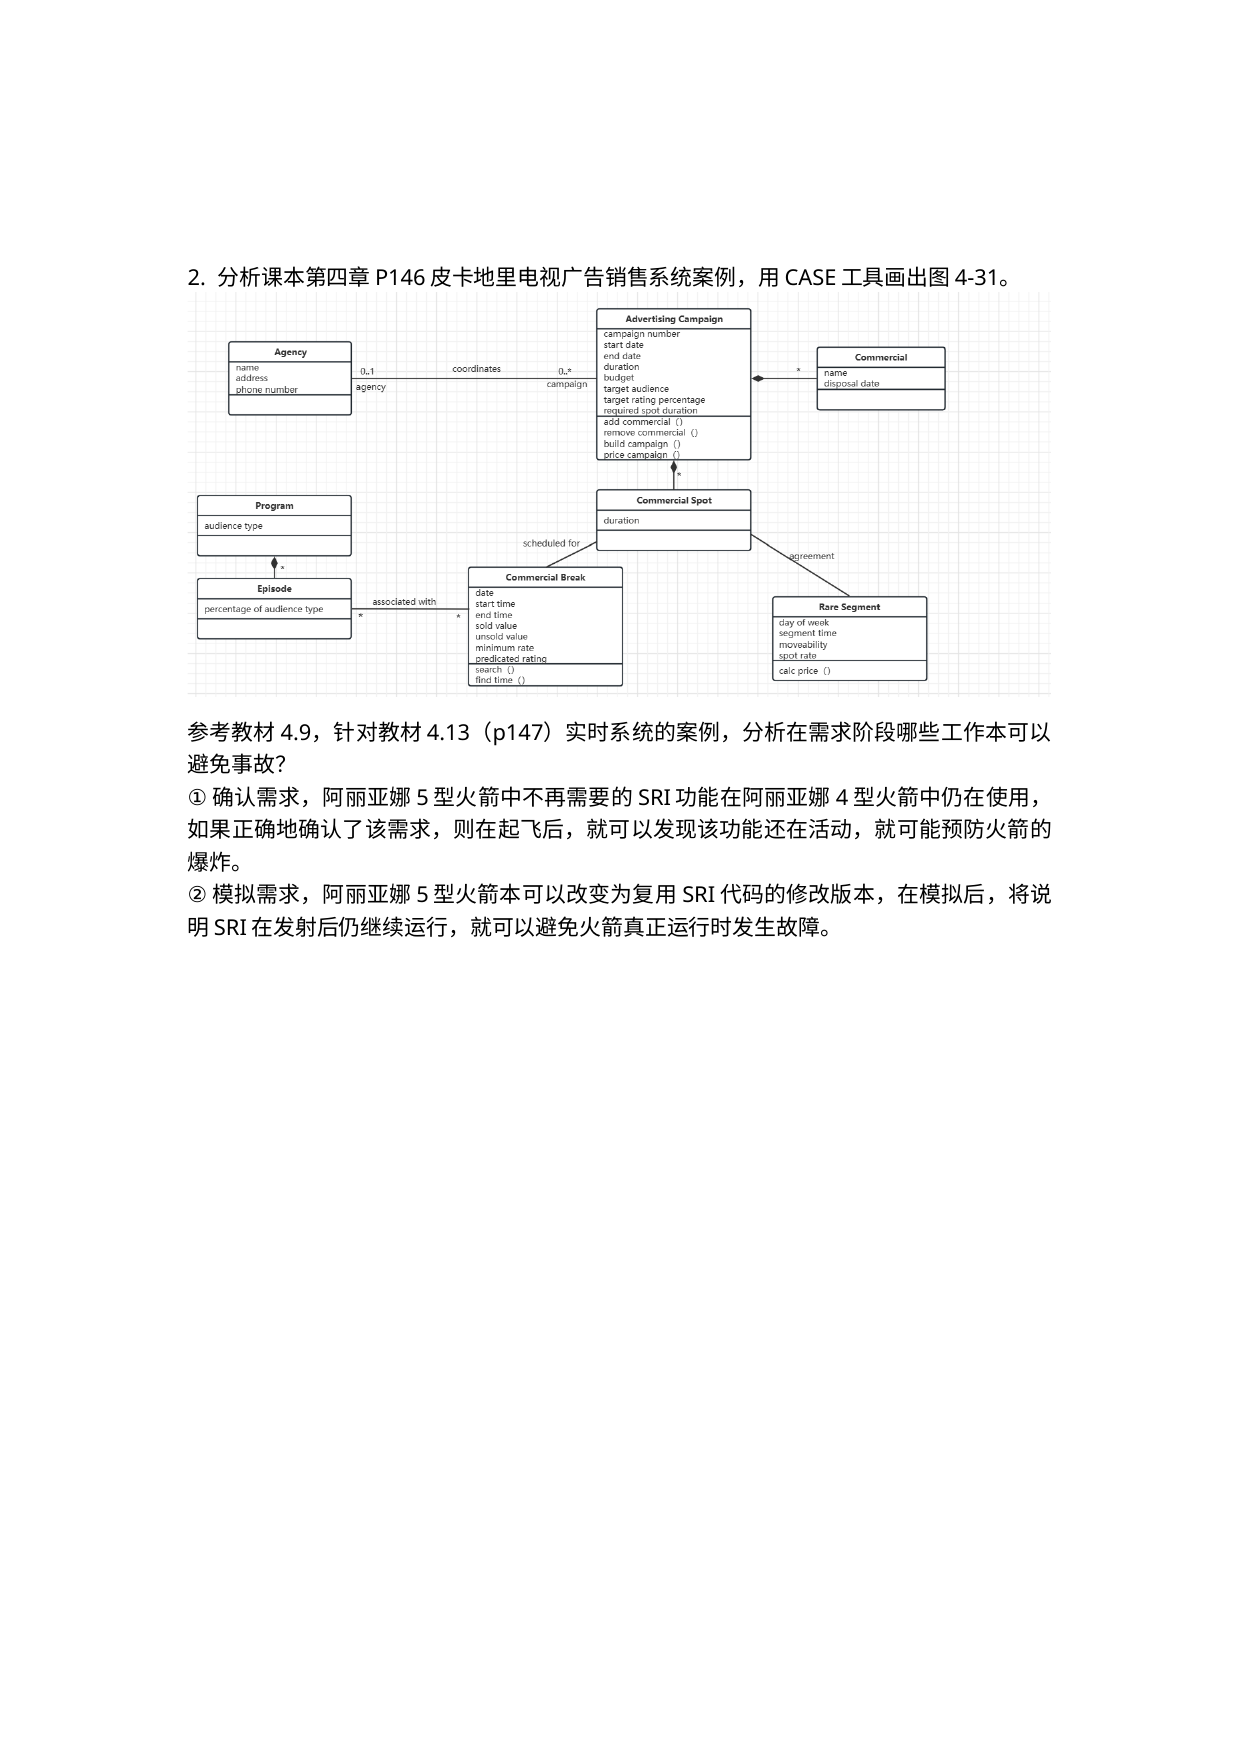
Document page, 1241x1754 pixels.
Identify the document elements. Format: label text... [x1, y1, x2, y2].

list ①确认需求，阿丽亚娜5型火箭中不再需要的SRI功能在阿丽亚娜4型火箭中仍在使用，如果正确地确认了该需求，则在起飞后，就可以发现该功能还在活动，就可能预防火箭的爆炸。 [187, 779, 1053, 877]
list ②模拟需求，阿丽亚娜5型火箭本可以改变为复用SRI代码的修改版本，在模拟后，将说明SRI在发射后仍继续运行，就可以避免火箭真正运行时发生故障。 [187, 877, 1053, 942]
text 参考教材4.9，针对教材4.13（p147）实时系统的案例，分析在需求阶段哪些工作本可以避免事故？ [187, 714, 1053, 779]
text 2. 分析课本第四章P146皮卡地里电视广告销售系统案例，用CASE工具画出图4-31。 [187, 259, 1053, 292]
picture [187, 292, 1051, 697]
